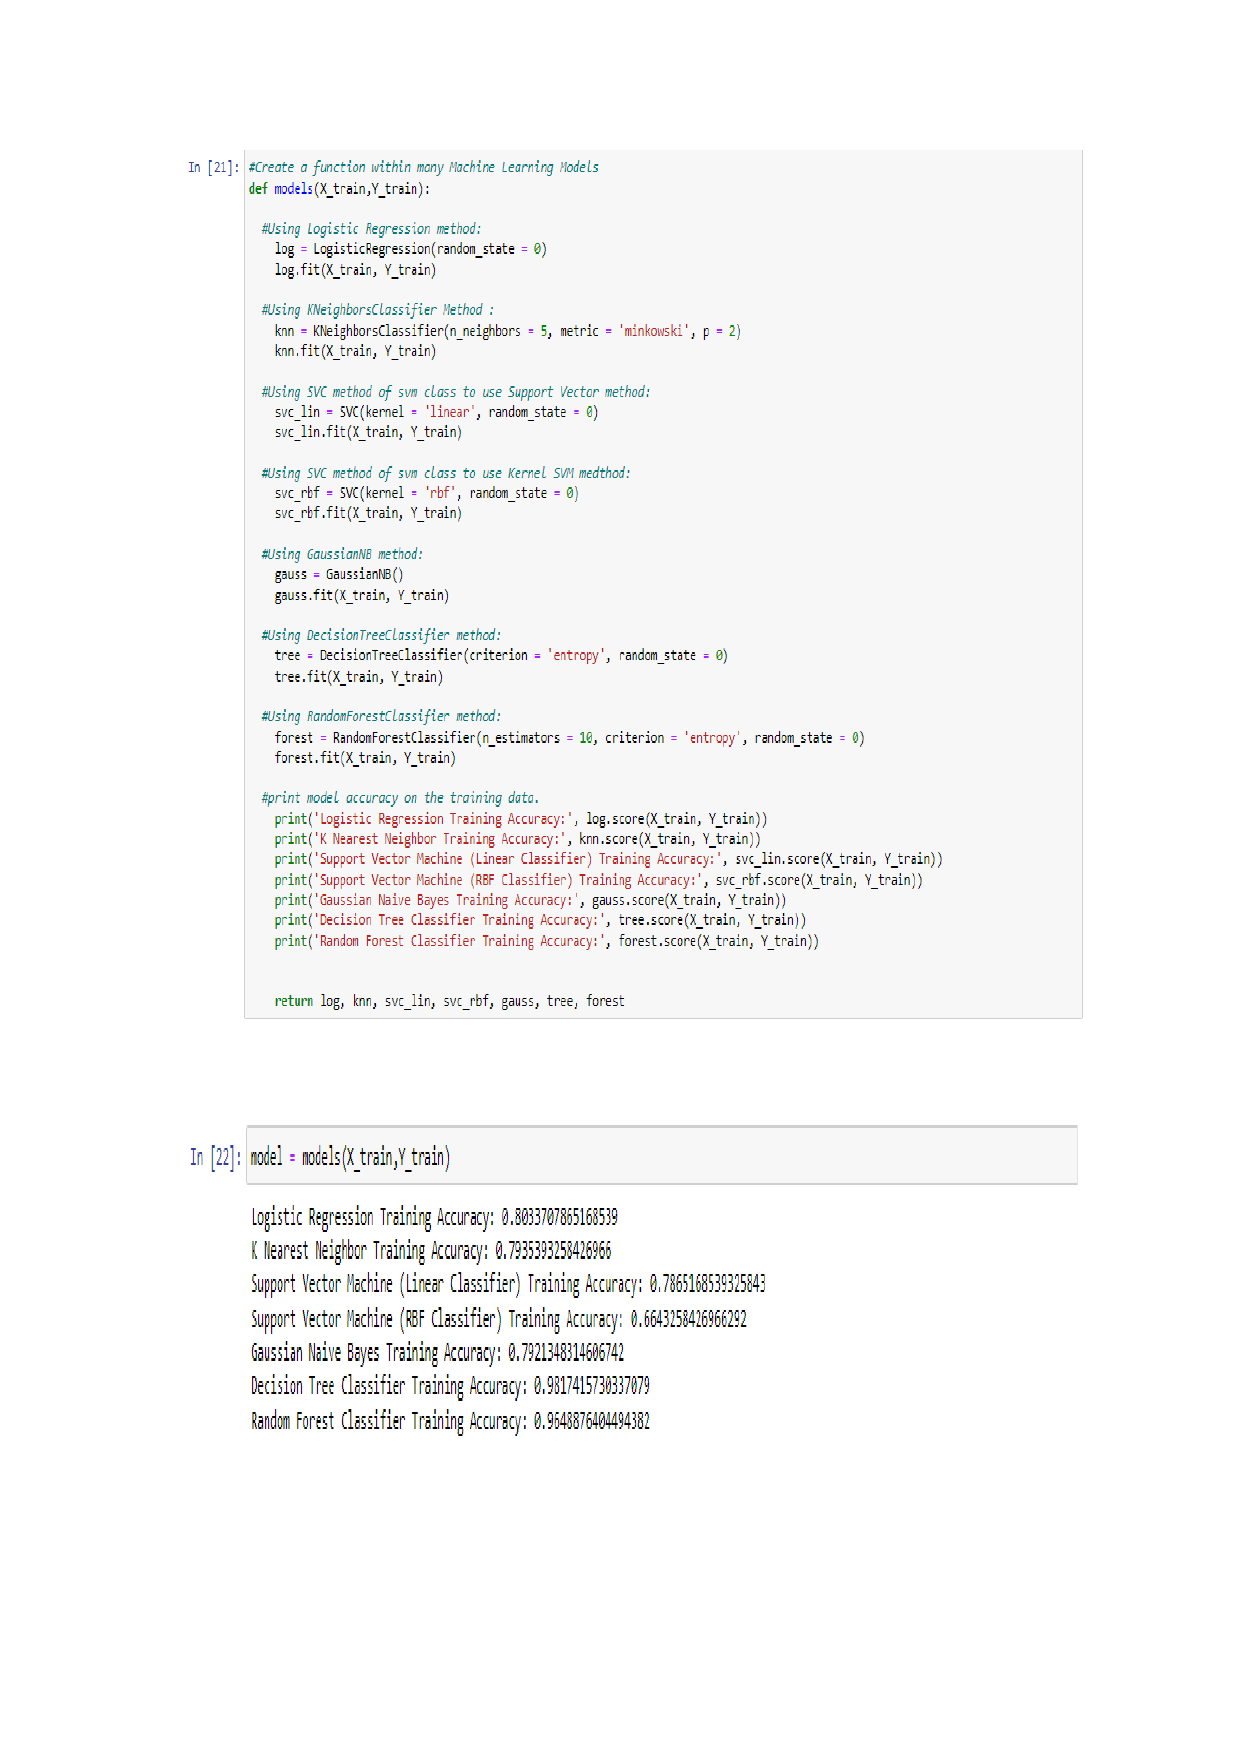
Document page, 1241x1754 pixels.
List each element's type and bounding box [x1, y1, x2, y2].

picture [150, 1106, 1091, 1472]
picture [150, 150, 1091, 1029]
